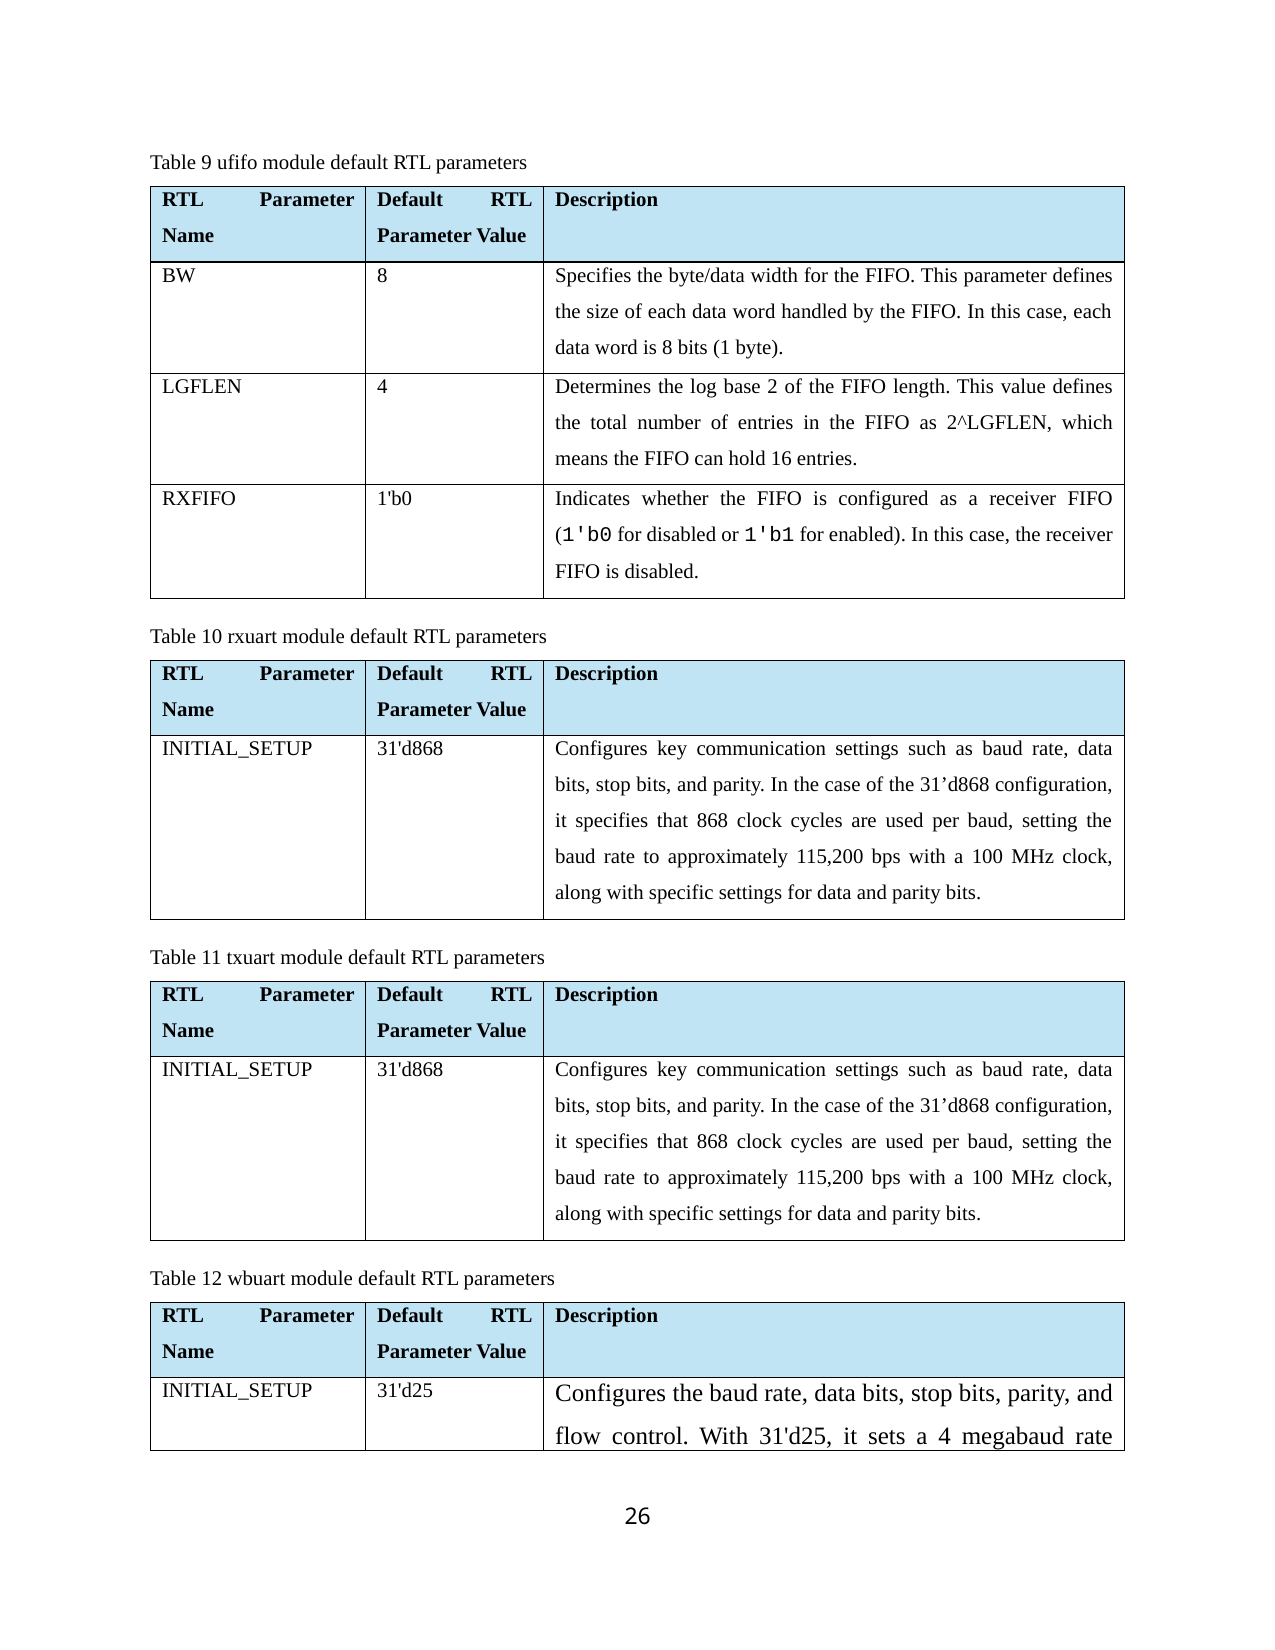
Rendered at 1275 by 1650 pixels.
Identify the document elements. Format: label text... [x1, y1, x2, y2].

table_header Description [544, 1303, 1124, 1377]
table_cell INITIAL_SETUP [151, 1378, 365, 1450]
table_header Default RTL Parameter Value [366, 982, 543, 1056]
table_cell 31'd868 [366, 1057, 543, 1239]
table_cell 8 [366, 263, 543, 373]
table_header RTL Parameter Name [151, 982, 365, 1056]
table_header Description [544, 187, 1124, 261]
table_header Default RTL Parameter Value [366, 661, 543, 735]
table_cell Configures key communication settings such as baud rate, data bits, stop bits, and parity. In the case of the 31’d868 configuration, it specifies that 868 clock cycles are used per baud, setting the baud rate to approximately 115,200 bps with a 100 MHz clock, along with specific settings for data and parity bits. [544, 1057, 1124, 1239]
table_header RTL Parameter Name [151, 187, 365, 261]
table_cell RXFIFO [151, 485, 365, 597]
table_cell 31'd25 [366, 1378, 543, 1450]
table_cell LGFLEN [151, 374, 365, 484]
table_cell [544, 1378, 1124, 1450]
table_cell 4 [366, 374, 543, 484]
table_cell INITIAL_SETUP [151, 736, 365, 918]
table_header Description [544, 661, 1124, 735]
table_cell Determines the log base 2 of the FIFO length. This value defines the total number of entries in the FIFO as 2^LGFLEN, which means the FIFO can hold 16 entries. [544, 374, 1124, 484]
table_header Default RTL Parameter Value [366, 187, 543, 261]
table_header Default RTL Parameter Value [366, 1303, 543, 1377]
table_cell Indicates whether the FIFO is configured as a receiver FIFO (1'b0 for disabled or 1'b1 for enabled). In this case, the receiver FIFO is disabled. [544, 485, 1124, 597]
table_header RTL Parameter Name [151, 1303, 365, 1377]
table_cell 1'b0 [366, 485, 543, 597]
table_cell Specifies the byte/data width for the FIFO. This parameter defines the size of each data word handled by the FIFO. In this case, each data word is 8 bits (1 byte). [544, 263, 1124, 373]
table_header Description [544, 982, 1124, 1056]
table_header RTL Parameter Name [151, 661, 365, 735]
table_cell INITIAL_SETUP [151, 1057, 365, 1239]
table_cell Configures key communication settings such as baud rate, data bits, stop bits, and parity. In the case of the 31’d868 configuration, it specifies that 868 clock cycles are used per baud, setting the baud rate to approximately 115,200 bps with a 100 MHz clock, along with specific settings for data and parity bits. [544, 736, 1124, 918]
table_cell BW [151, 263, 365, 373]
table_cell 31'd868 [366, 736, 543, 918]
